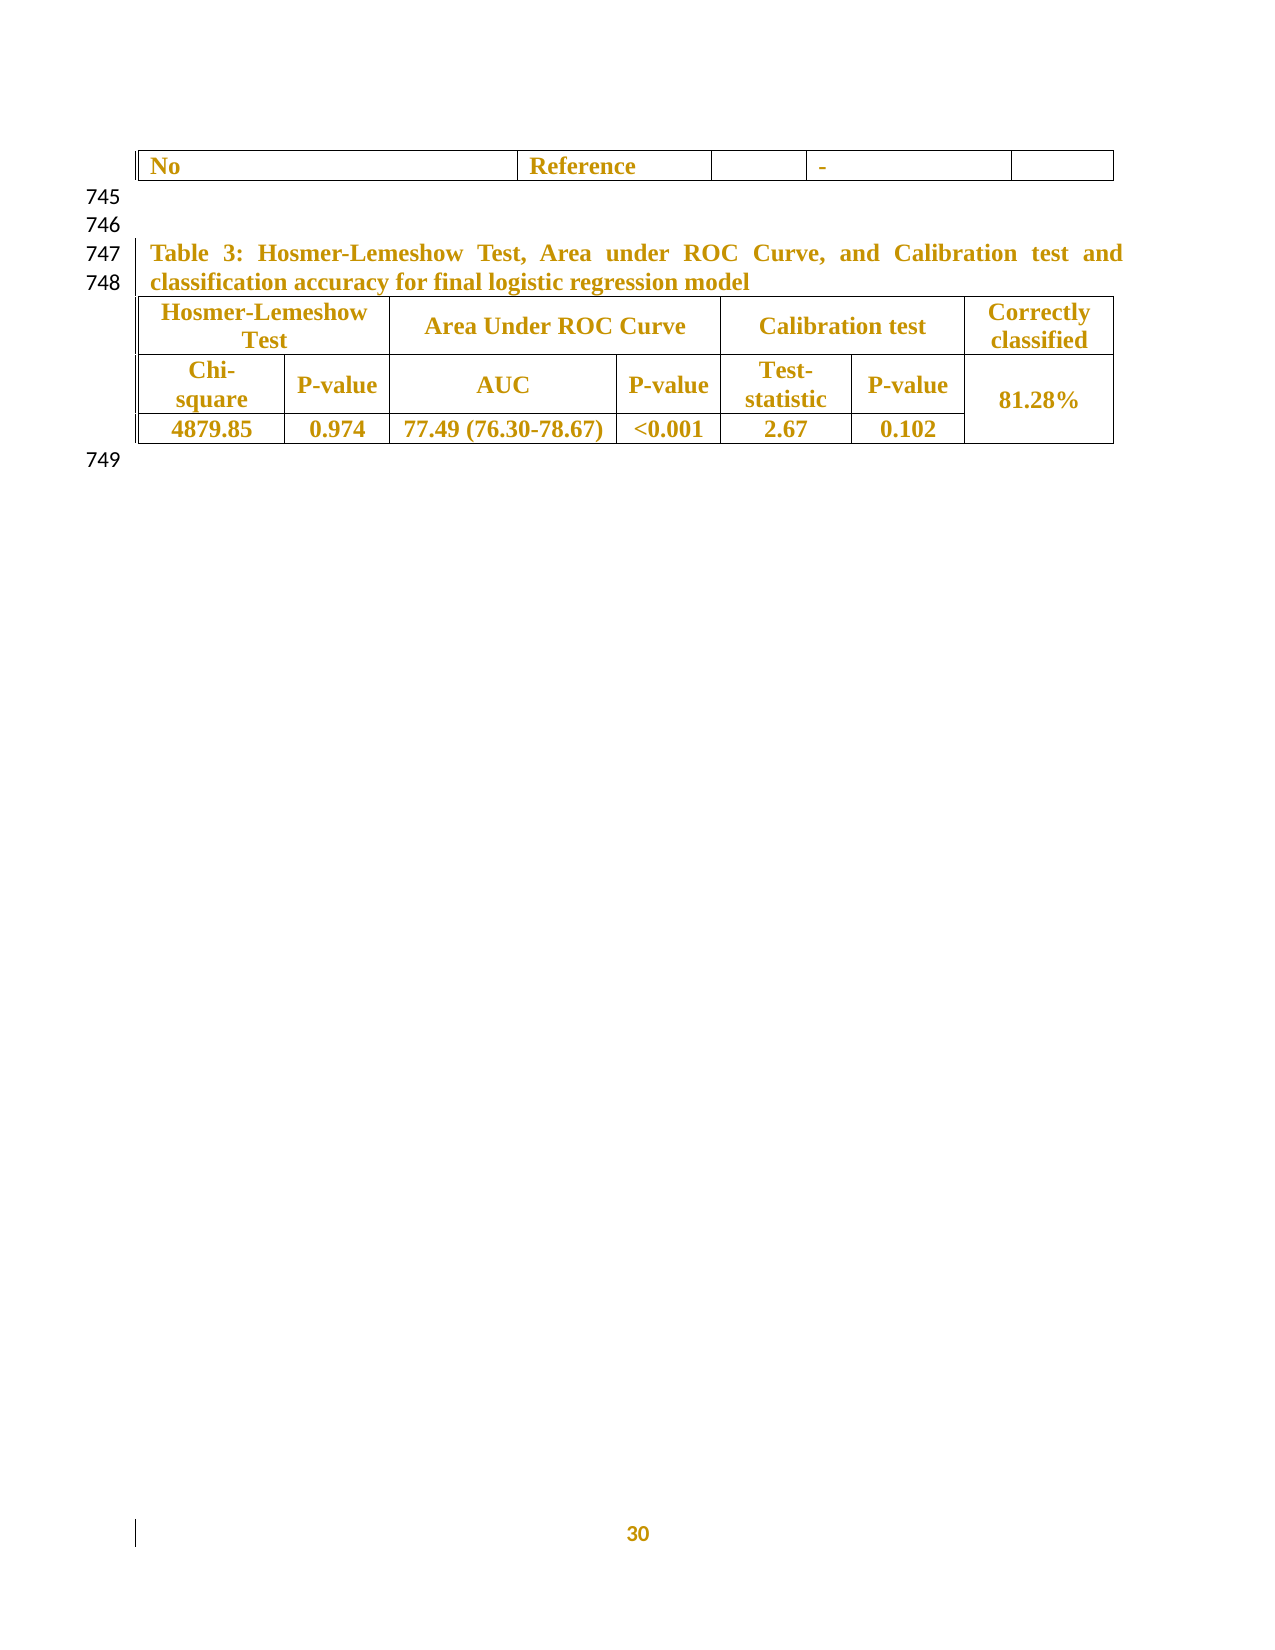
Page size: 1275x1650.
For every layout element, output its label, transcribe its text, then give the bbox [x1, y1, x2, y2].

table_cell - [807, 151, 1011, 180]
table_cell 77.49 (76.30-78.67) [390, 414, 616, 443]
table_header Correctly classified [965, 297, 1113, 354]
table_cell Test-statistic [721, 355, 851, 413]
table_cell Chi- square [139, 355, 284, 413]
table_cell <0.001 [617, 414, 720, 443]
table_cell 2.67 [721, 414, 851, 443]
table_cell 81.28% [965, 355, 1113, 443]
text Table 3: Hosmer-Lemeshow Test, Area under ROC Curve, and Calibration test and classification accuracy for final logistic regression model [150, 238, 1125, 296]
table_header Hosmer-Lemeshow Test [139, 297, 389, 354]
table_cell [1012, 151, 1113, 180]
table_cell P-value [852, 355, 964, 413]
table_cell P-value [285, 355, 389, 413]
table_cell P-value [617, 355, 720, 413]
table_cell No [139, 151, 517, 180]
table_cell 0.102 [852, 414, 964, 443]
table_cell 0.974 [285, 414, 389, 443]
table_cell Reference [518, 151, 711, 180]
table_cell [712, 151, 806, 180]
table_header Calibration test [721, 297, 964, 354]
table_cell AUC [390, 355, 616, 413]
table_header Area Under ROC Curve [390, 297, 720, 354]
table_cell 4879.85 [139, 414, 284, 443]
